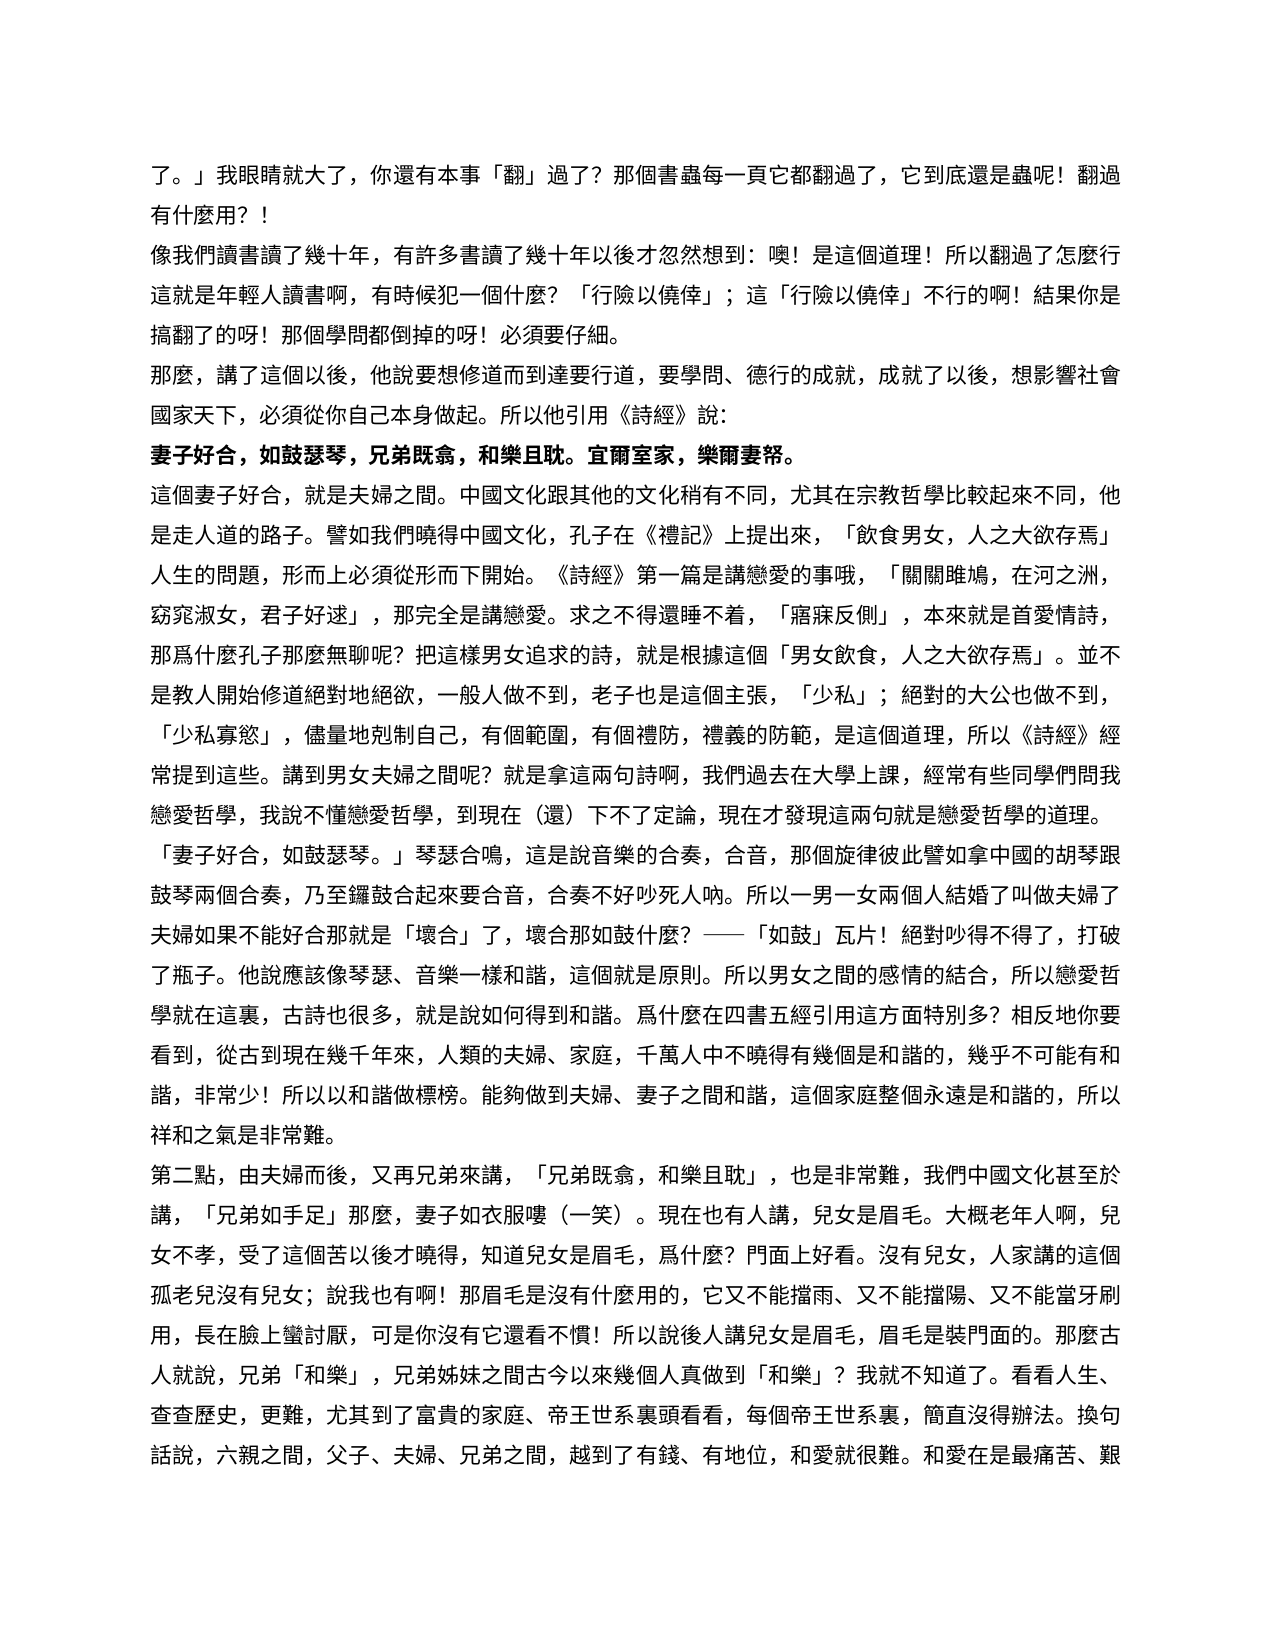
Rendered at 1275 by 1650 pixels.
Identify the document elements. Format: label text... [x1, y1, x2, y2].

text 這個妻子好合，就是夫婦之間。中國文化跟其他的文化稍有不同，尤其在宗教哲學比較起來不同，他是走人道的路子。譬如我們曉得中國文化，孔子在《禮記》上提出來，「飲食男女，人之大欲存焉」。人生的問題，形而上必須從形而下開始。《詩經》第一篇是講戀愛的事哦，「關關雎鳩，在河之洲，窈窕淑女，君子好逑」，那完全是講戀愛。求之不得還睡不着，「寤寐反側」，本來就是首愛情詩，那爲什麼孔子那麼無聊呢？把這樣男女追求的詩，就是根據這個「男女飲食，人之大欲存焉」。並不是教人開始修道絕對地絕欲，一般人做不到，老子也是這個主張，「少私」；絕對的大公也做不到，「少私寡慾」，儘量地剋制自己，有個範圍，有個禮防，禮義的防範，是這個道理，所以《詩經》經常提到這些。講到男女夫婦之間呢？就是拿這兩句詩啊，我們過去在大學上課，經常有些同學們問我戀愛哲學，我說不懂戀愛哲學，到現在（還）下不了定論，現在才發現這兩句就是戀愛哲學的道理。 [150, 470, 1125, 830]
text 妻子好合，如鼓瑟琴，兄弟既翕，和樂且耽。宜爾室家，樂爾妻帑。 [150, 430, 1125, 470]
text 「妻子好合，如鼓瑟琴。」琴瑟合鳴，這是說音樂的合奏，合音，那個旋律彼此譬如拿中國的胡琴跟鼓琴兩個合奏，乃至鑼鼓合起來要合音，合奏不好吵死人吶。所以一男一女兩個人結婚了叫做夫婦了，夫婦如果不能好合那就是「壞合」了，壞合那如鼓什麼？——「如鼓」瓦片！絕對吵得不得了，打破了瓶子。他說應該像琴瑟、音樂一樣和諧，這個就是原則。所以男女之間的感情的結合，所以戀愛哲學就在這裏，古詩也很多，就是說如何得到和諧。爲什麼在四書五經引用這方面特別多？相反地你要看到，從古到現在幾千年來，人類的夫婦、家庭，千萬人中不曉得有幾個是和諧的，幾乎不可能有和諧，非常少！所以以和諧做標榜。能夠做到夫婦、妻子之間和諧，這個家庭整個永遠是和諧的，所以祥和之氣是非常難。 [150, 830, 1125, 1150]
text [150, 150, 1125, 230]
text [150, 1150, 1125, 1470]
text 那麼，講了這個以後，他說要想修道而到達要行道，要學問、德行的成就，成就了以後，想影響社會國家天下，必須從你自己本身做起。所以他引用《詩經》說： [150, 350, 1125, 430]
text 像我們讀書讀了幾十年，有許多書讀了幾十年以後才忽然想到：噢！是這個道理！所以翻過了怎麼行？這就是年輕人讀書啊，有時候犯一個什麼？「行險以僥倖」；這「行險以僥倖」不行的啊！結果你是搞翻了的呀！那個學問都倒掉的呀！必須要仔細。 [150, 230, 1125, 350]
